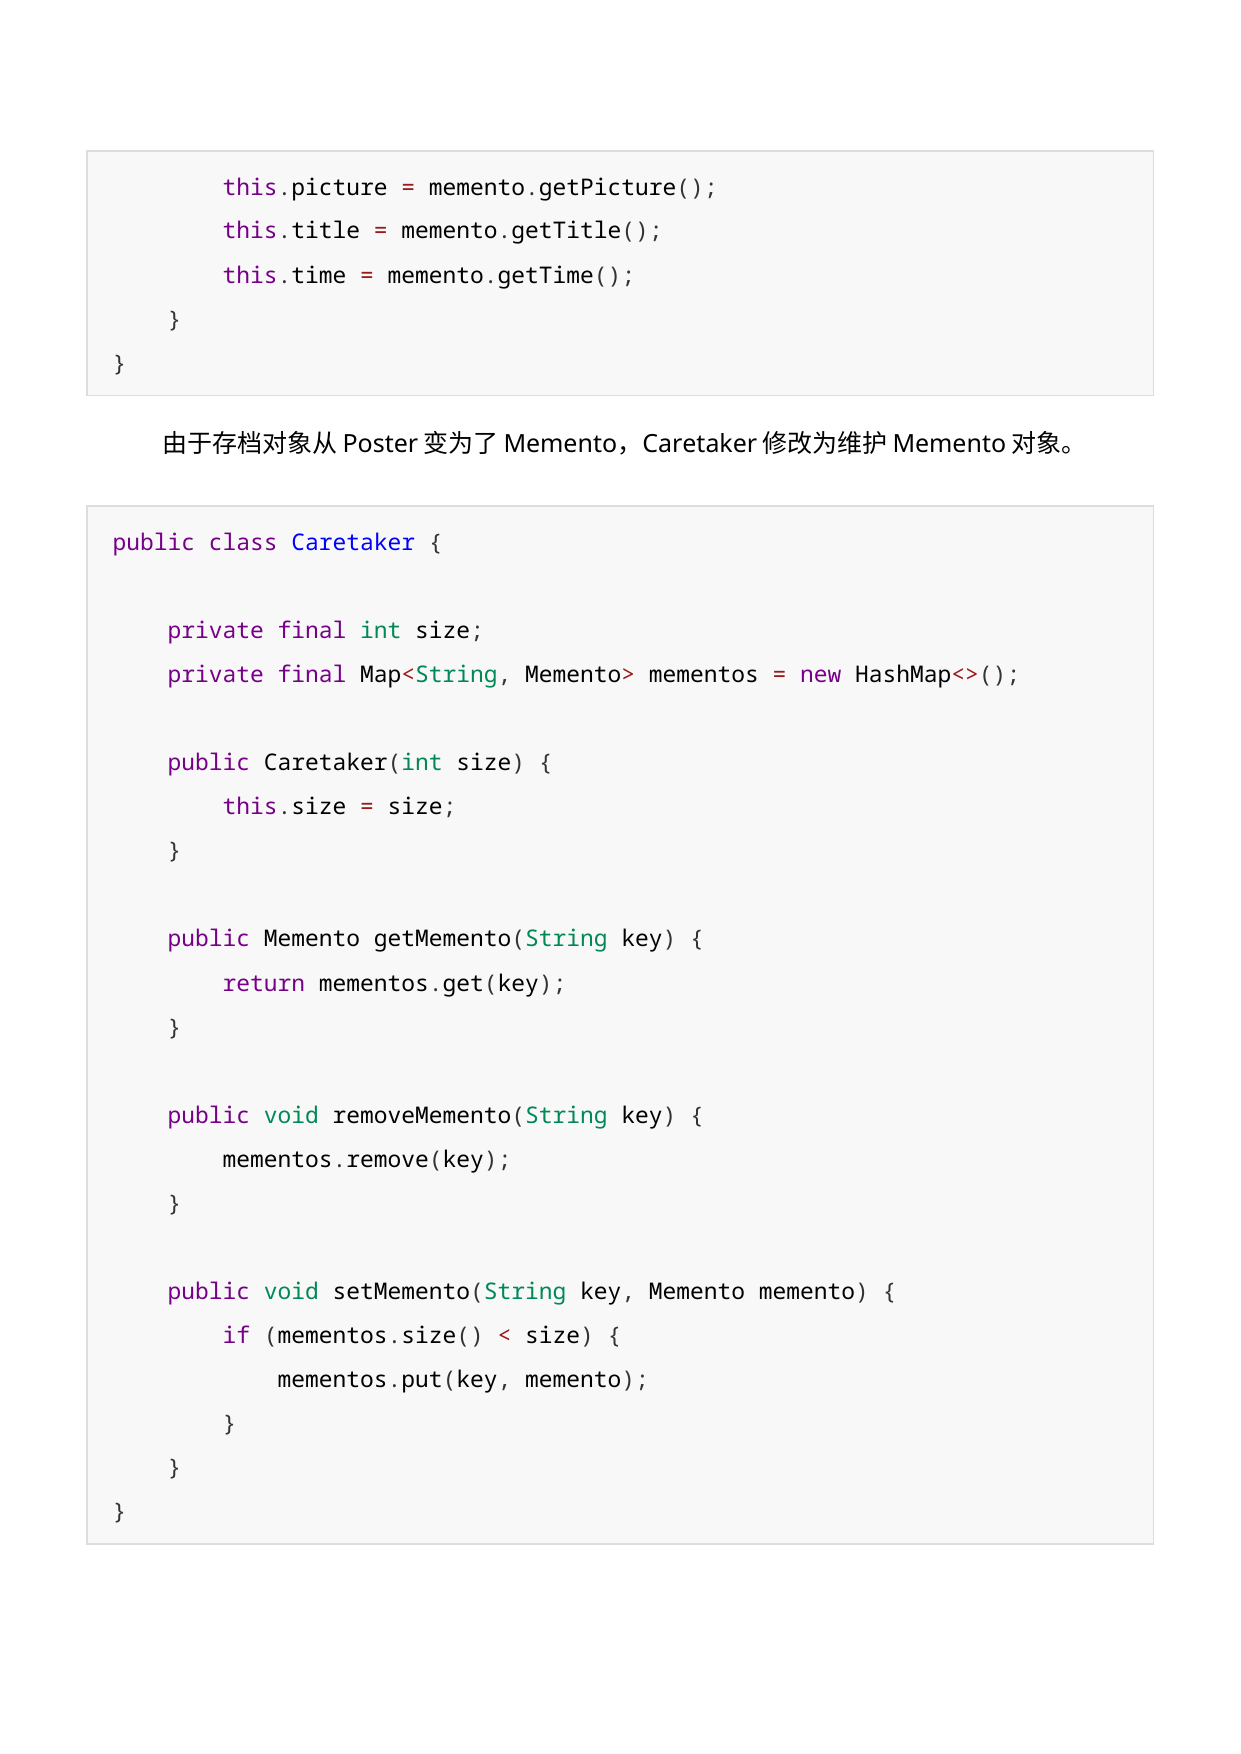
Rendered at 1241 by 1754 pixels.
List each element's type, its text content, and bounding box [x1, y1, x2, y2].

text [88, 152, 1153, 395]
text public class Caretaker { ​ private final int size; private final Map<String, Memento> mementos = new HashMap<>(); ​ public Caretaker(int size) { this.size = size; } ​ public Memento getMemento(String key) { return mementos.get(key); } ​ public void removeMemento(String key) { mementos.remove(key); } ​ public void setMemento(String key, Memento memento) { if (mementos.size() < size) { mementos.put(key, memento); } } } [88, 507, 1153, 1543]
text 由于存档对象从Poster变为了Memento，Caretaker修改为维护Memento对象。 [112, 420, 1128, 464]
